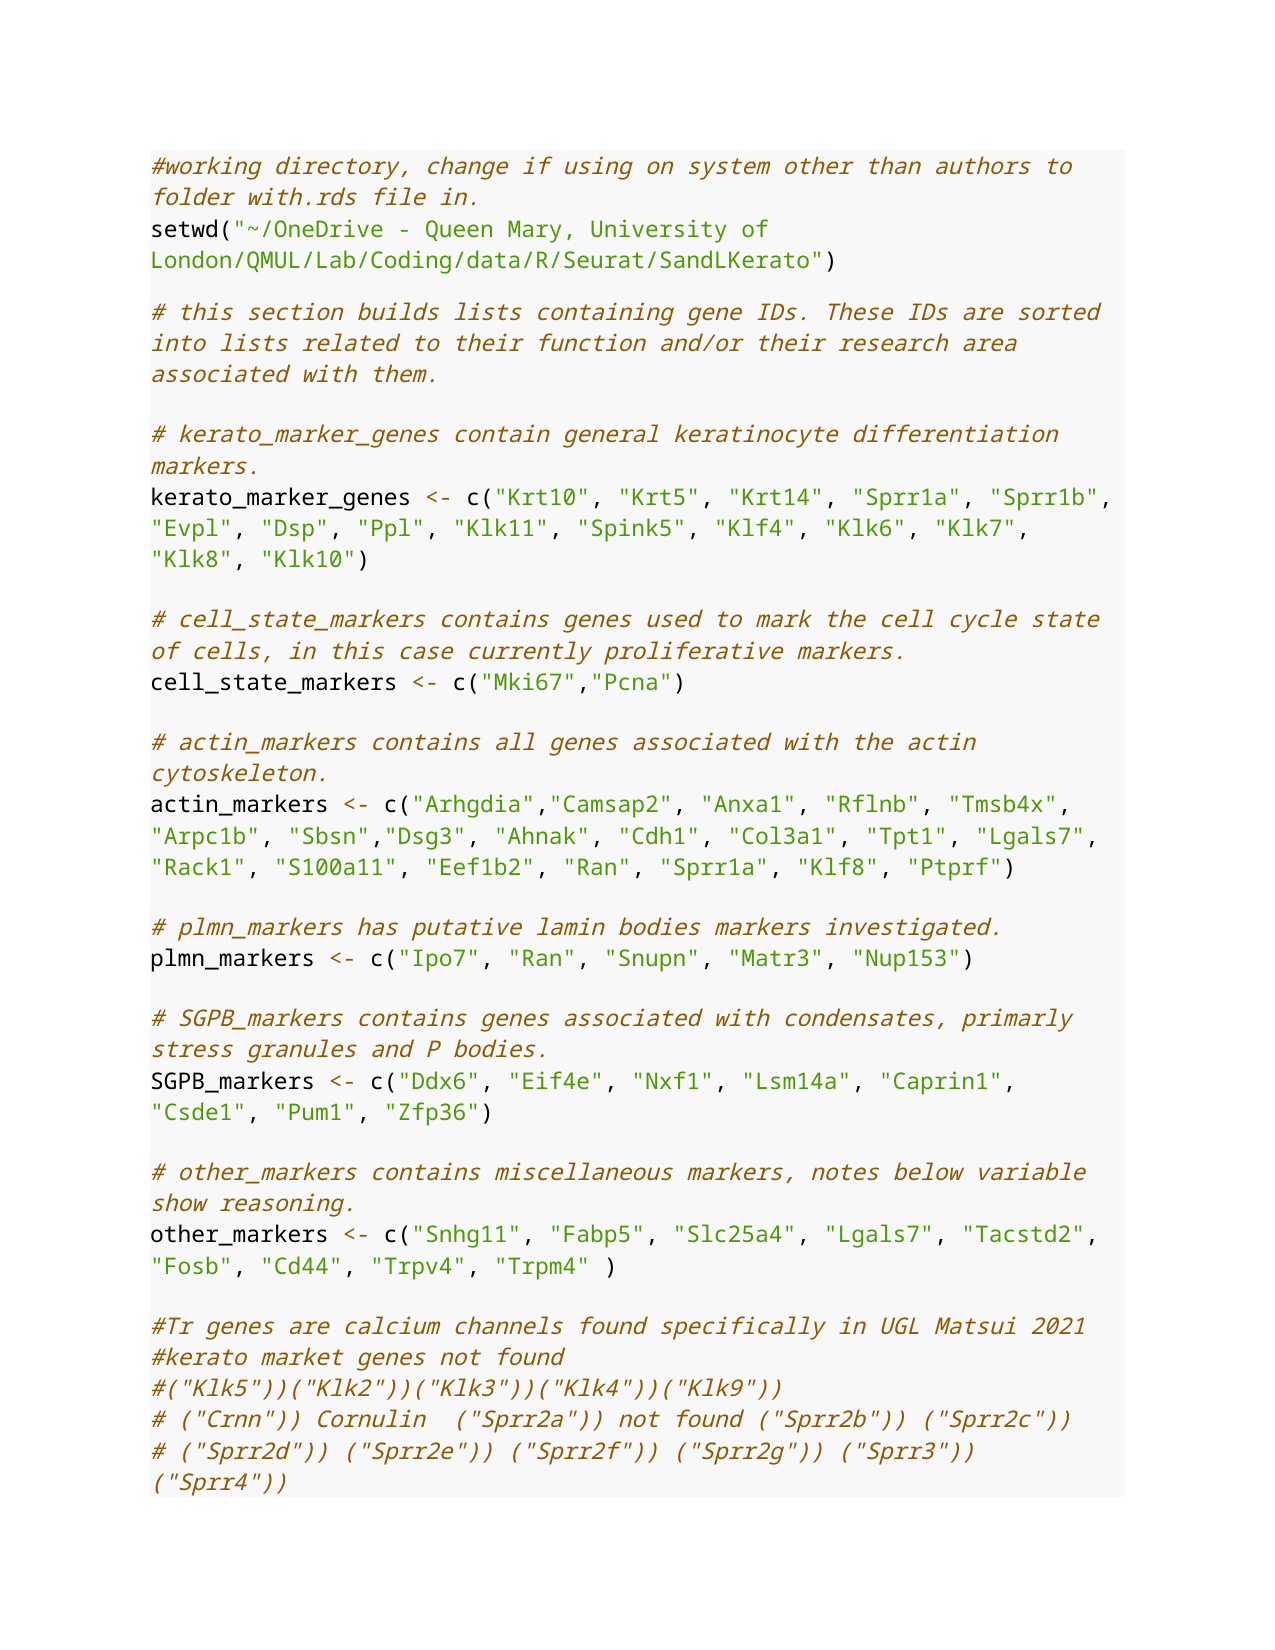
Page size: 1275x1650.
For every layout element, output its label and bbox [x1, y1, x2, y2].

text [150, 296, 1125, 1497]
text [150, 150, 1125, 275]
